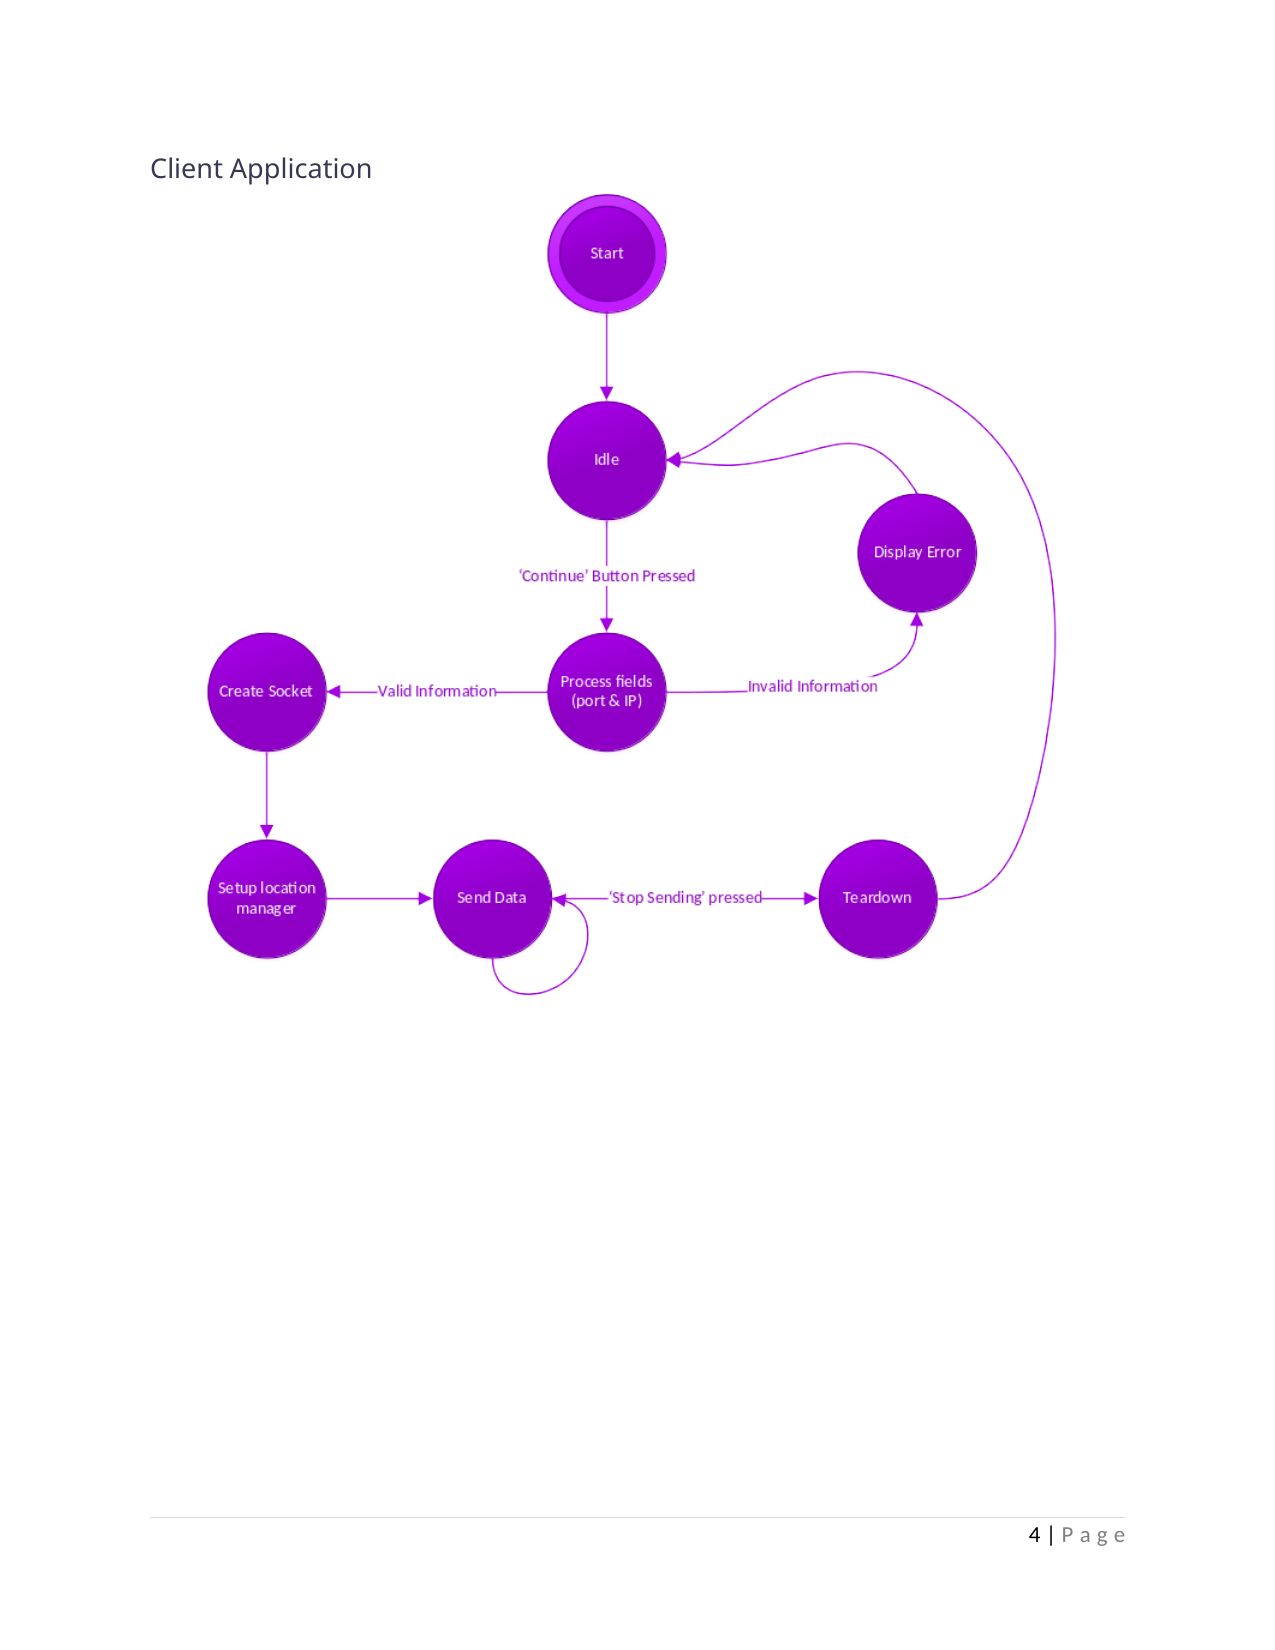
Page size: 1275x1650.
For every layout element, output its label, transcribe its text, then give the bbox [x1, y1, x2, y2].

subtitle Client Application [150, 150, 1125, 187]
